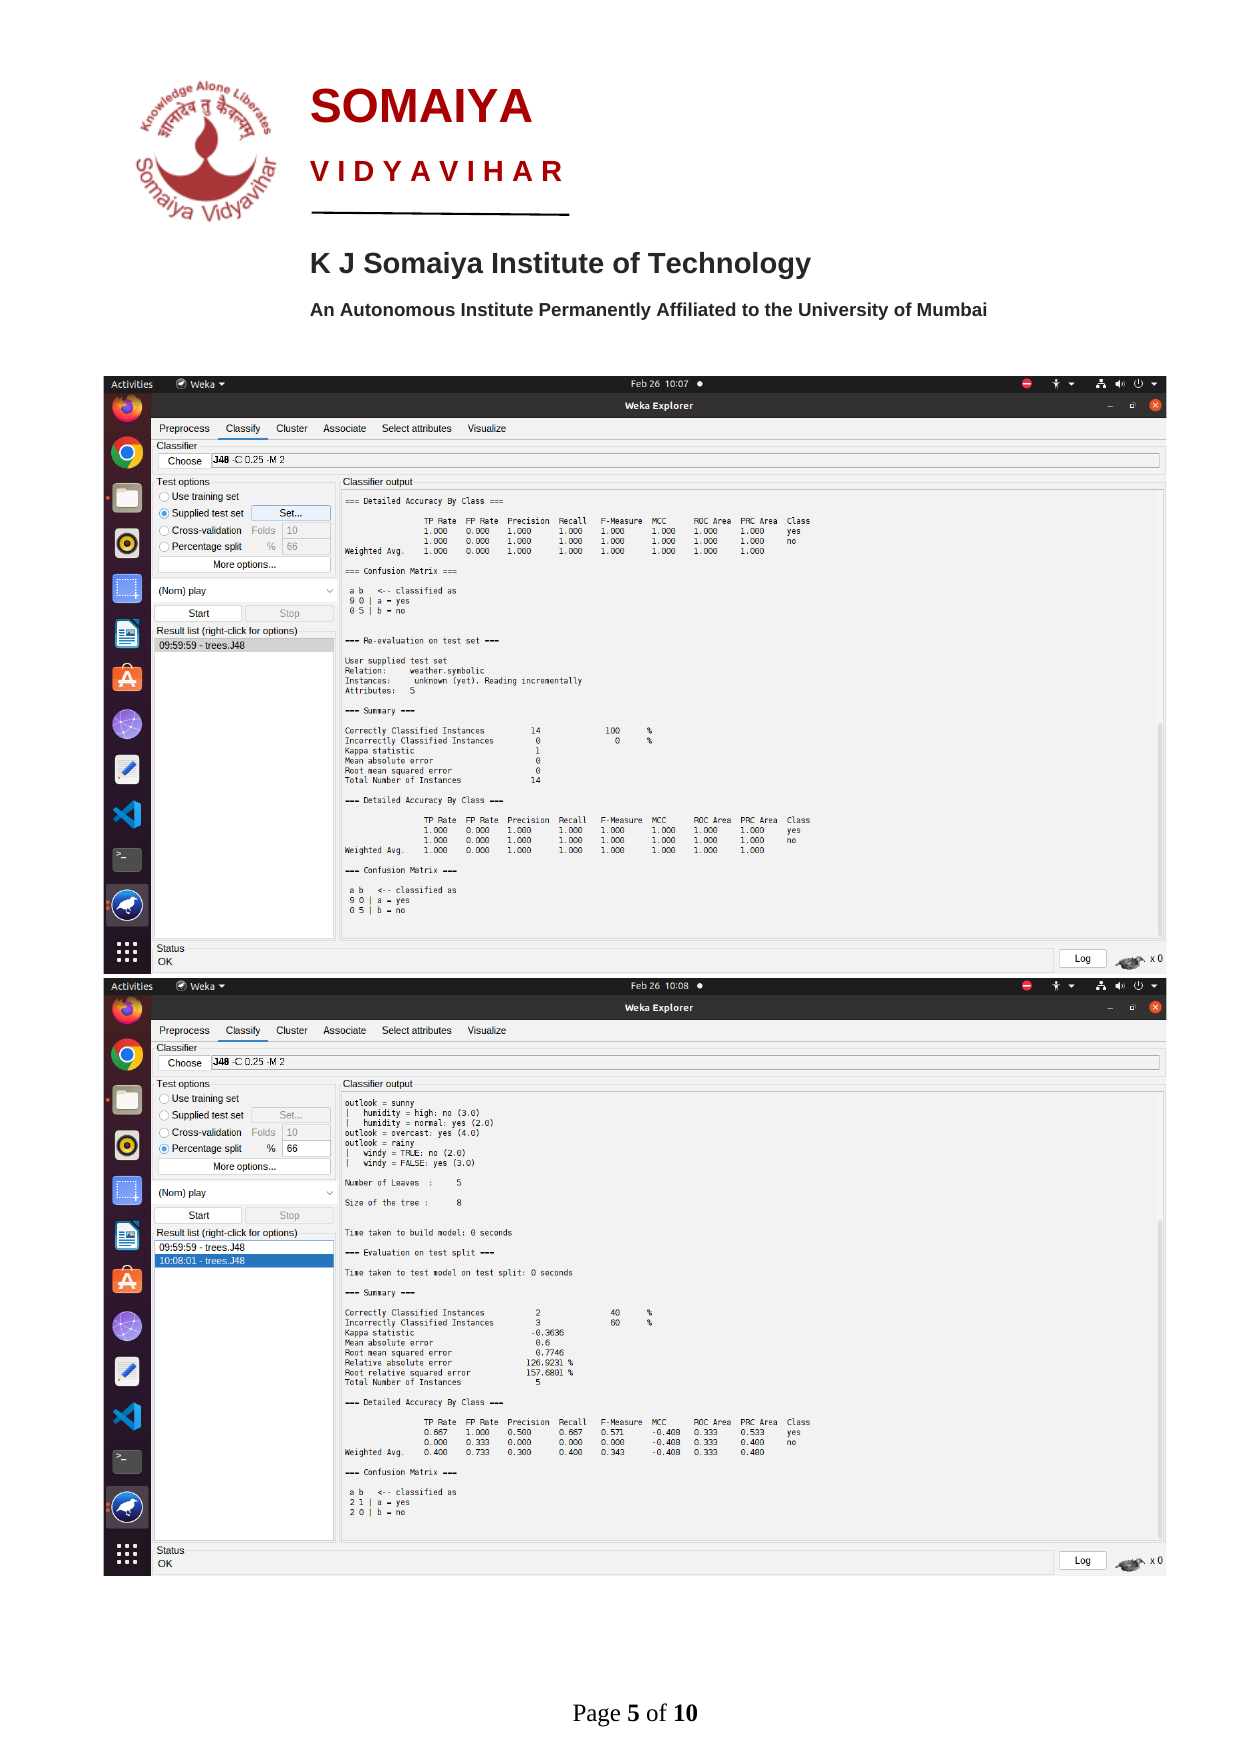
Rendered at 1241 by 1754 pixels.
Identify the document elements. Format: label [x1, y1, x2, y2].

picture [129, 77, 284, 226]
picture [103, 978, 1167, 1576]
picture [103, 376, 1167, 974]
